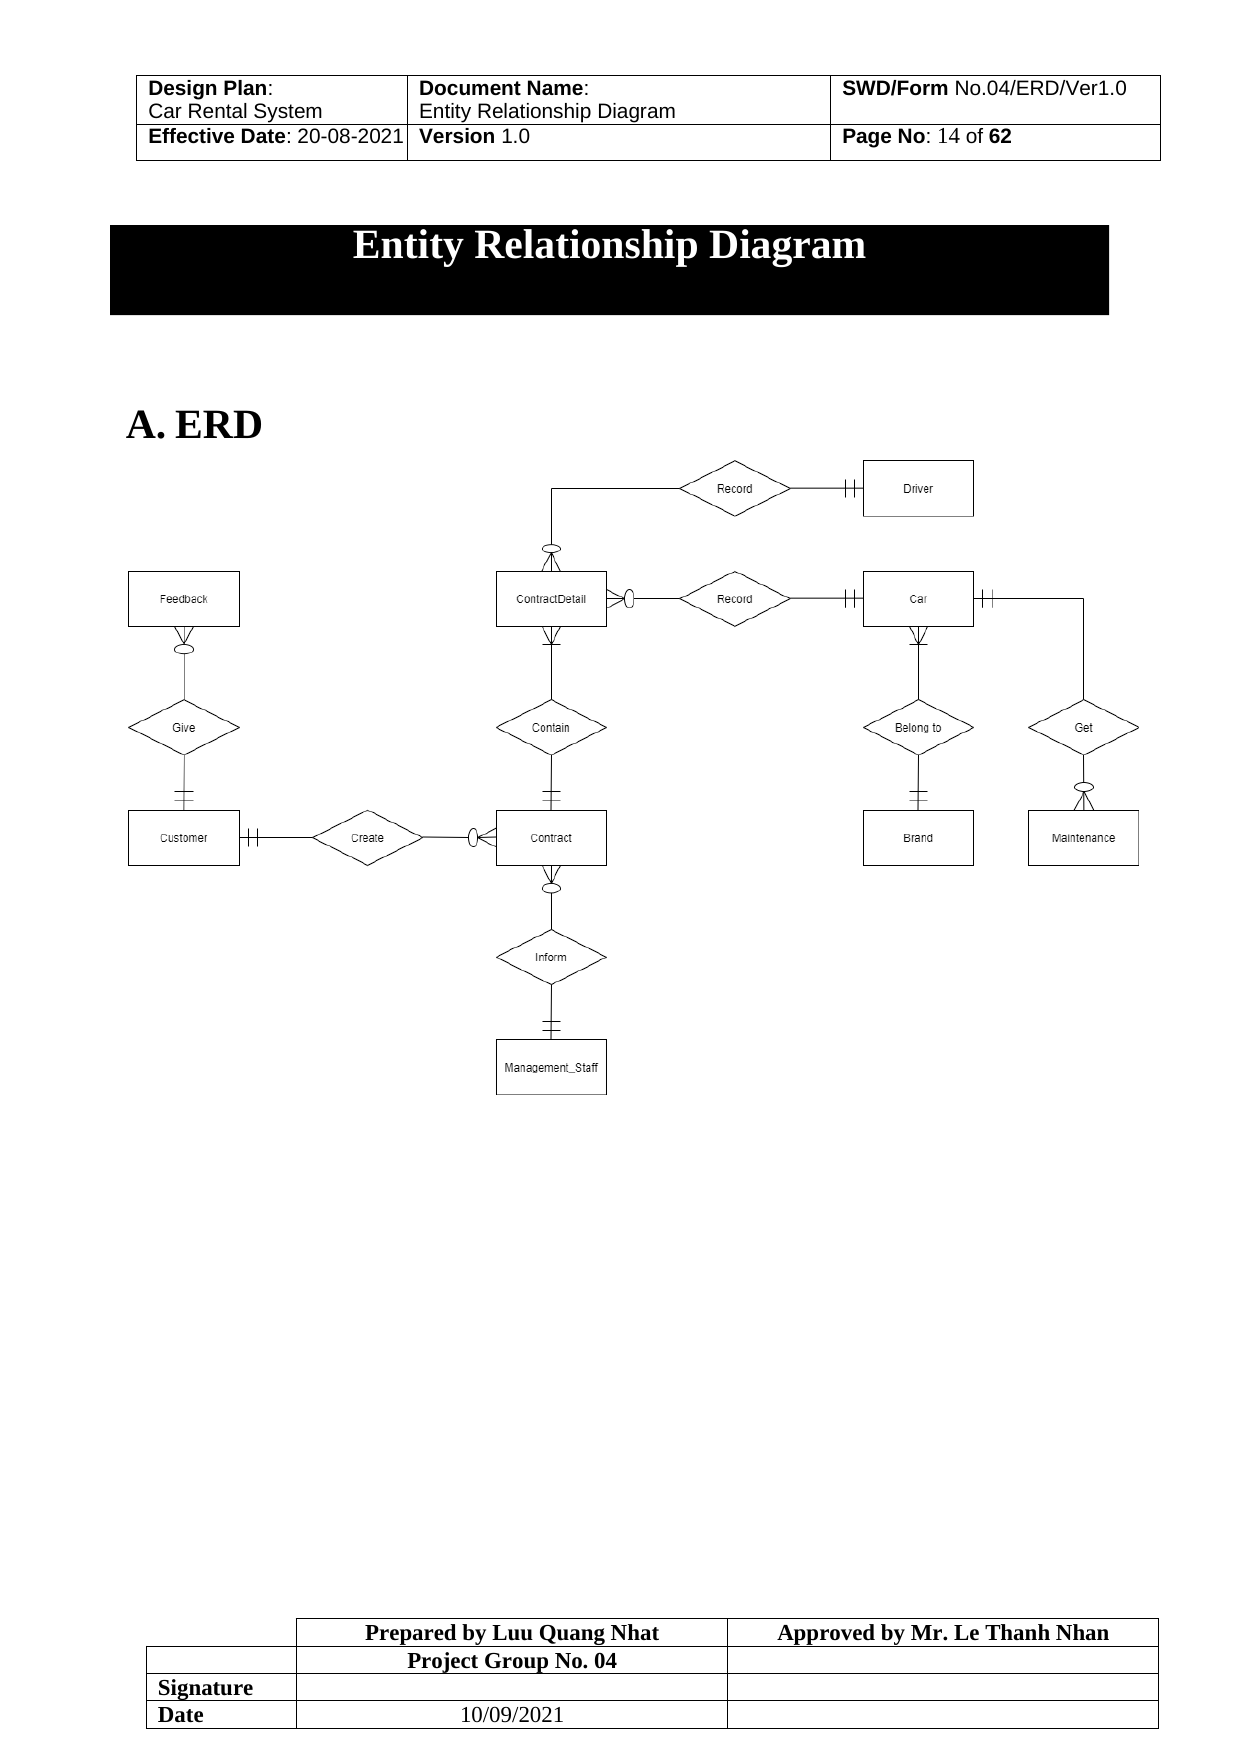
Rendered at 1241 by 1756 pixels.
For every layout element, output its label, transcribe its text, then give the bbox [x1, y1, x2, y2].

list ERD [126, 399, 1194, 447]
picture [128, 460, 1139, 1095]
